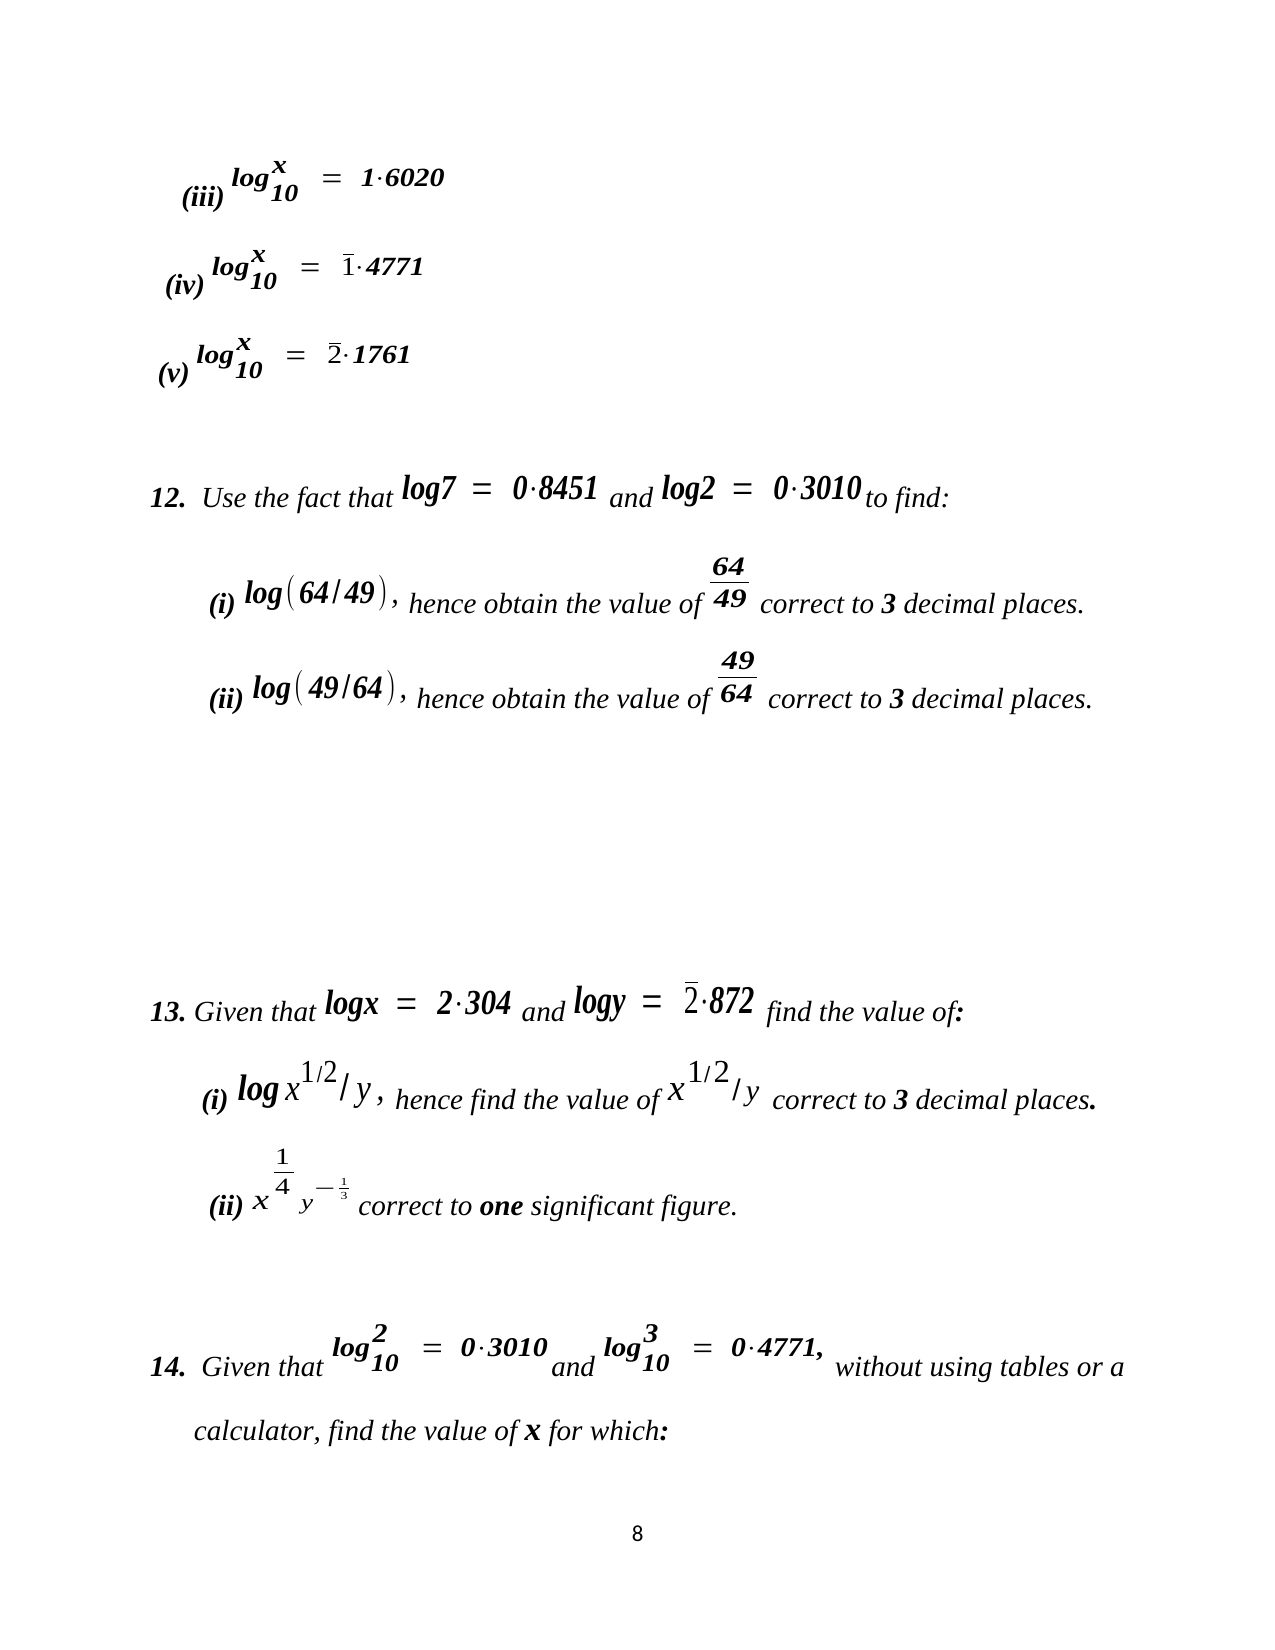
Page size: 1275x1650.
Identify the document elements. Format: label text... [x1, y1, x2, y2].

text (ii) correct to one significant figure. [150, 1144, 1125, 1221]
text (v) [150, 327, 1125, 389]
text 12. Use the fact that and to find: [150, 468, 1125, 513]
text (iv) [150, 238, 1125, 301]
text calculator, find the value of x for which: [150, 1409, 1125, 1447]
text (iii) [150, 150, 1125, 212]
text (i) hence obtain the value of correct to 3 decimal places. [150, 551, 1125, 620]
text (i) hence find the value of correct to 3 decimal places. [150, 1054, 1125, 1115]
text (ii) hence obtain the value of correct to 3 decimal places. [150, 646, 1125, 714]
text 13. Given that and find the value of: [150, 978, 1125, 1028]
text 14. Given that and without using tables or a [150, 1318, 1125, 1382]
